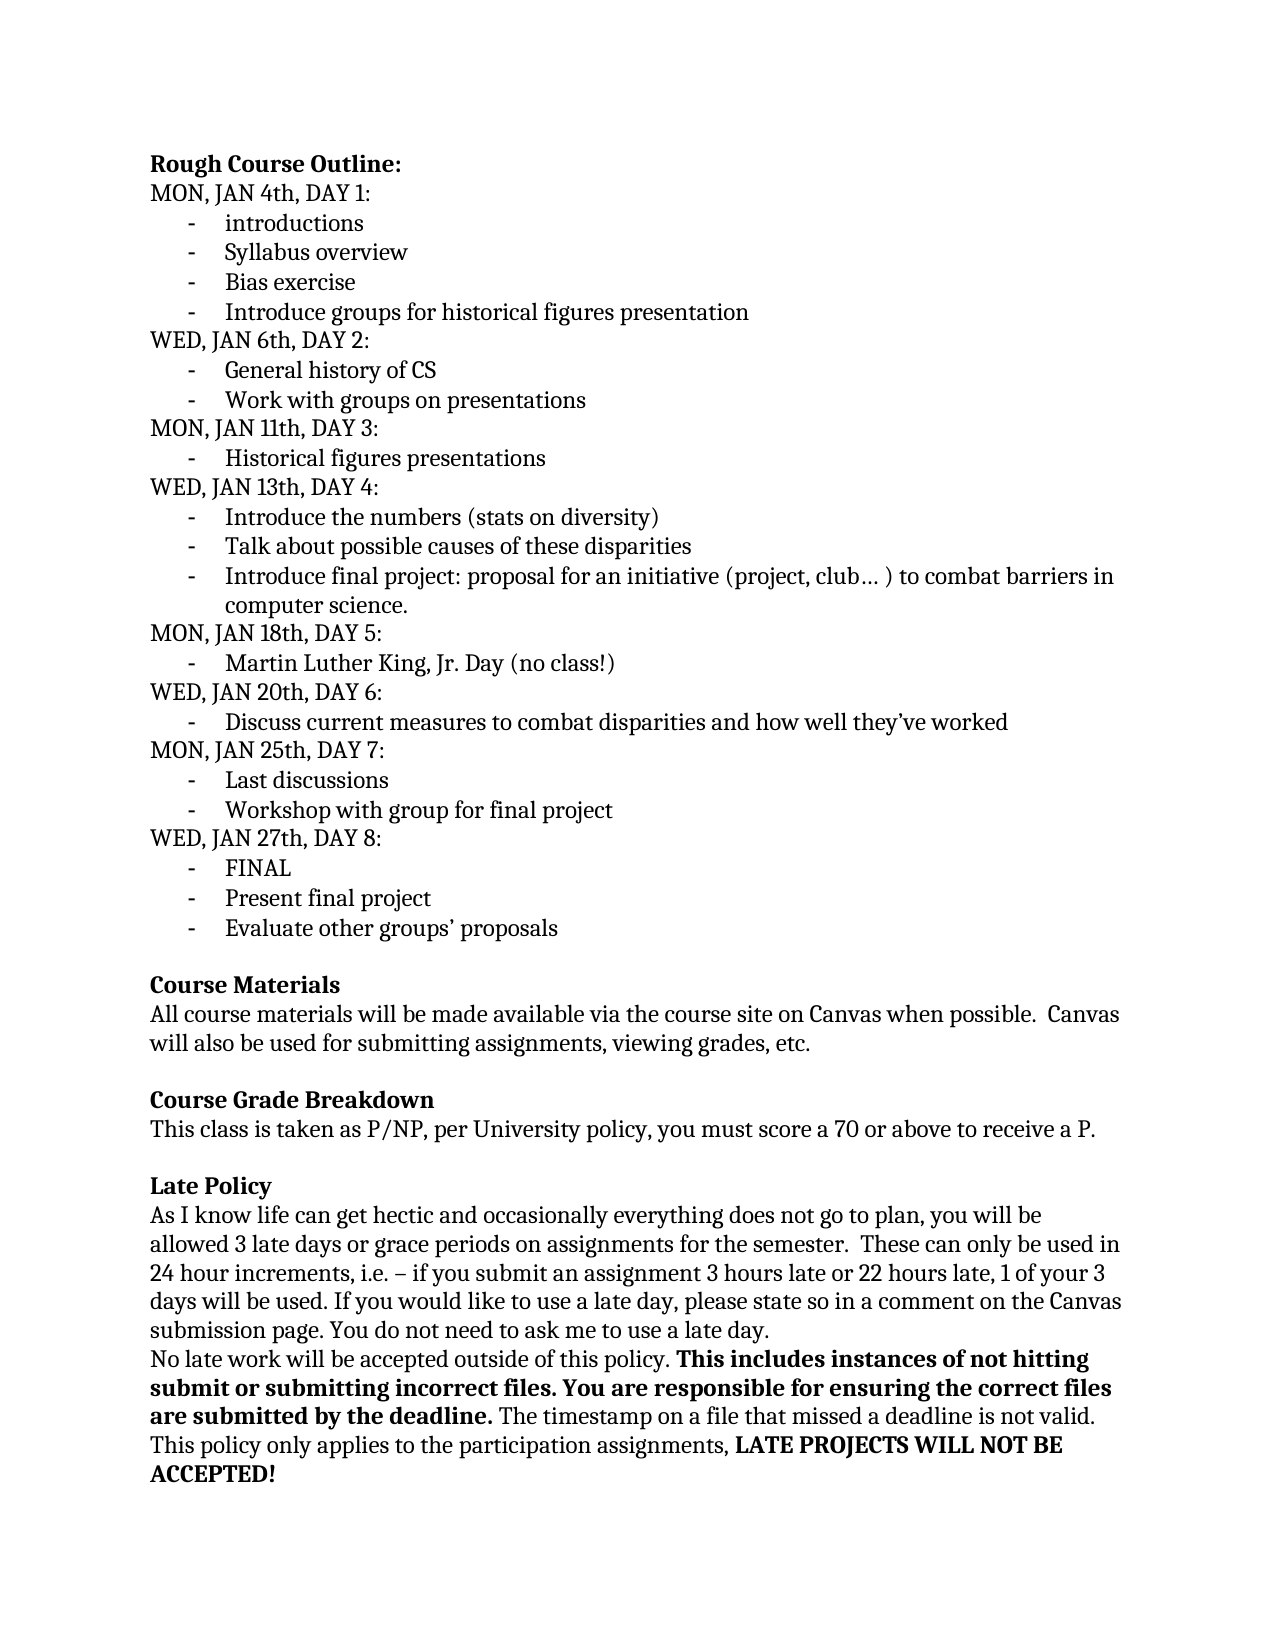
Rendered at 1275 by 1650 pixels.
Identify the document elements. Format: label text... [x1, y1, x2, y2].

subtitle Present final project [187, 883, 1125, 912]
subtitle Introduce groups for historical figures presentation [187, 297, 1125, 326]
subtitle Talk about possible causes of these disparities [187, 531, 1125, 561]
text All course materials will be made available via the course site on Canvas when possible. Canvas will also be used for submitting assignments, viewing grades, etc. [150, 1000, 1125, 1057]
subtitle Syllabus overview [187, 237, 1125, 267]
subtitle Last discussions [187, 765, 1125, 795]
subtitle WED, JAN 27th, DAY 8: [150, 824, 1125, 853]
subtitle Late Policy [150, 1172, 1125, 1201]
subtitle Workshop with group for final project [187, 795, 1125, 824]
subtitle WED, JAN 13th, DAY 4: [150, 473, 1125, 502]
subtitle Evaluate other groups’ proposals [187, 912, 1125, 942]
subtitle WED, JAN 20th, DAY 6: [150, 678, 1125, 707]
text As I know life can get hectic and occasionally everything does not go to plan, you will be allowed 3 late days or grace periods on assignments for the semester. These can only be used in 24 hour increments, i.e. – if you submit an assignment 3 hours late or 22 hours late, 1 of your 3 days will be used. If you would like to use a late day, please state so in a comment on the Canvas submission page. You do not need to ask me to use a late day. [150, 1201, 1125, 1345]
subtitle Historical figures presentations [187, 443, 1125, 473]
subtitle Course Materials [150, 971, 1125, 1000]
subtitle Work with groups on presentations [187, 385, 1125, 414]
subtitle Discuss current measures to combat disparities and how well they’ve worked [187, 707, 1125, 736]
subtitle Bias exercise [187, 267, 1125, 297]
subtitle MON, JAN 18th, DAY 5: [150, 619, 1125, 648]
subtitle General history of CS [187, 355, 1125, 385]
subtitle WED, JAN 6th, DAY 2: [150, 326, 1125, 355]
subtitle MON, JAN 11th, DAY 3: [150, 414, 1125, 443]
subtitle introductions [187, 207, 1125, 237]
text This class is taken as P/NP, per University policy, you must score a 70 or above to receive a P. [150, 1115, 1125, 1143]
list Introduce final project: proposal for an initiative (project, club… ) to combat barriers in computer science. [187, 561, 1125, 619]
subtitle Rough Course Outline: [150, 150, 1125, 179]
subtitle Course Grade Breakdown [150, 1086, 1125, 1115]
subtitle MON, JAN 4th, DAY 1: [150, 179, 1125, 207]
subtitle MON, JAN 25th, DAY 7: [150, 736, 1125, 765]
subtitle Introduce the numbers (stats on diversity) [187, 502, 1125, 531]
subtitle FINAL [187, 853, 1125, 883]
subtitle Martin Luther King, Jr. Day (no class!) [187, 648, 1125, 678]
text No late work will be accepted outside of this policy. This includes instances of not hitting submit or submitting incorrect files. You are responsible for ensuring the correct files are submitted by the deadline. The timestamp on a file that missed a deadline is not valid. This policy only applies to the participation assignments, LATE PROJECTS WILL NOT BE ACCEPTED! [150, 1345, 1125, 1488]
